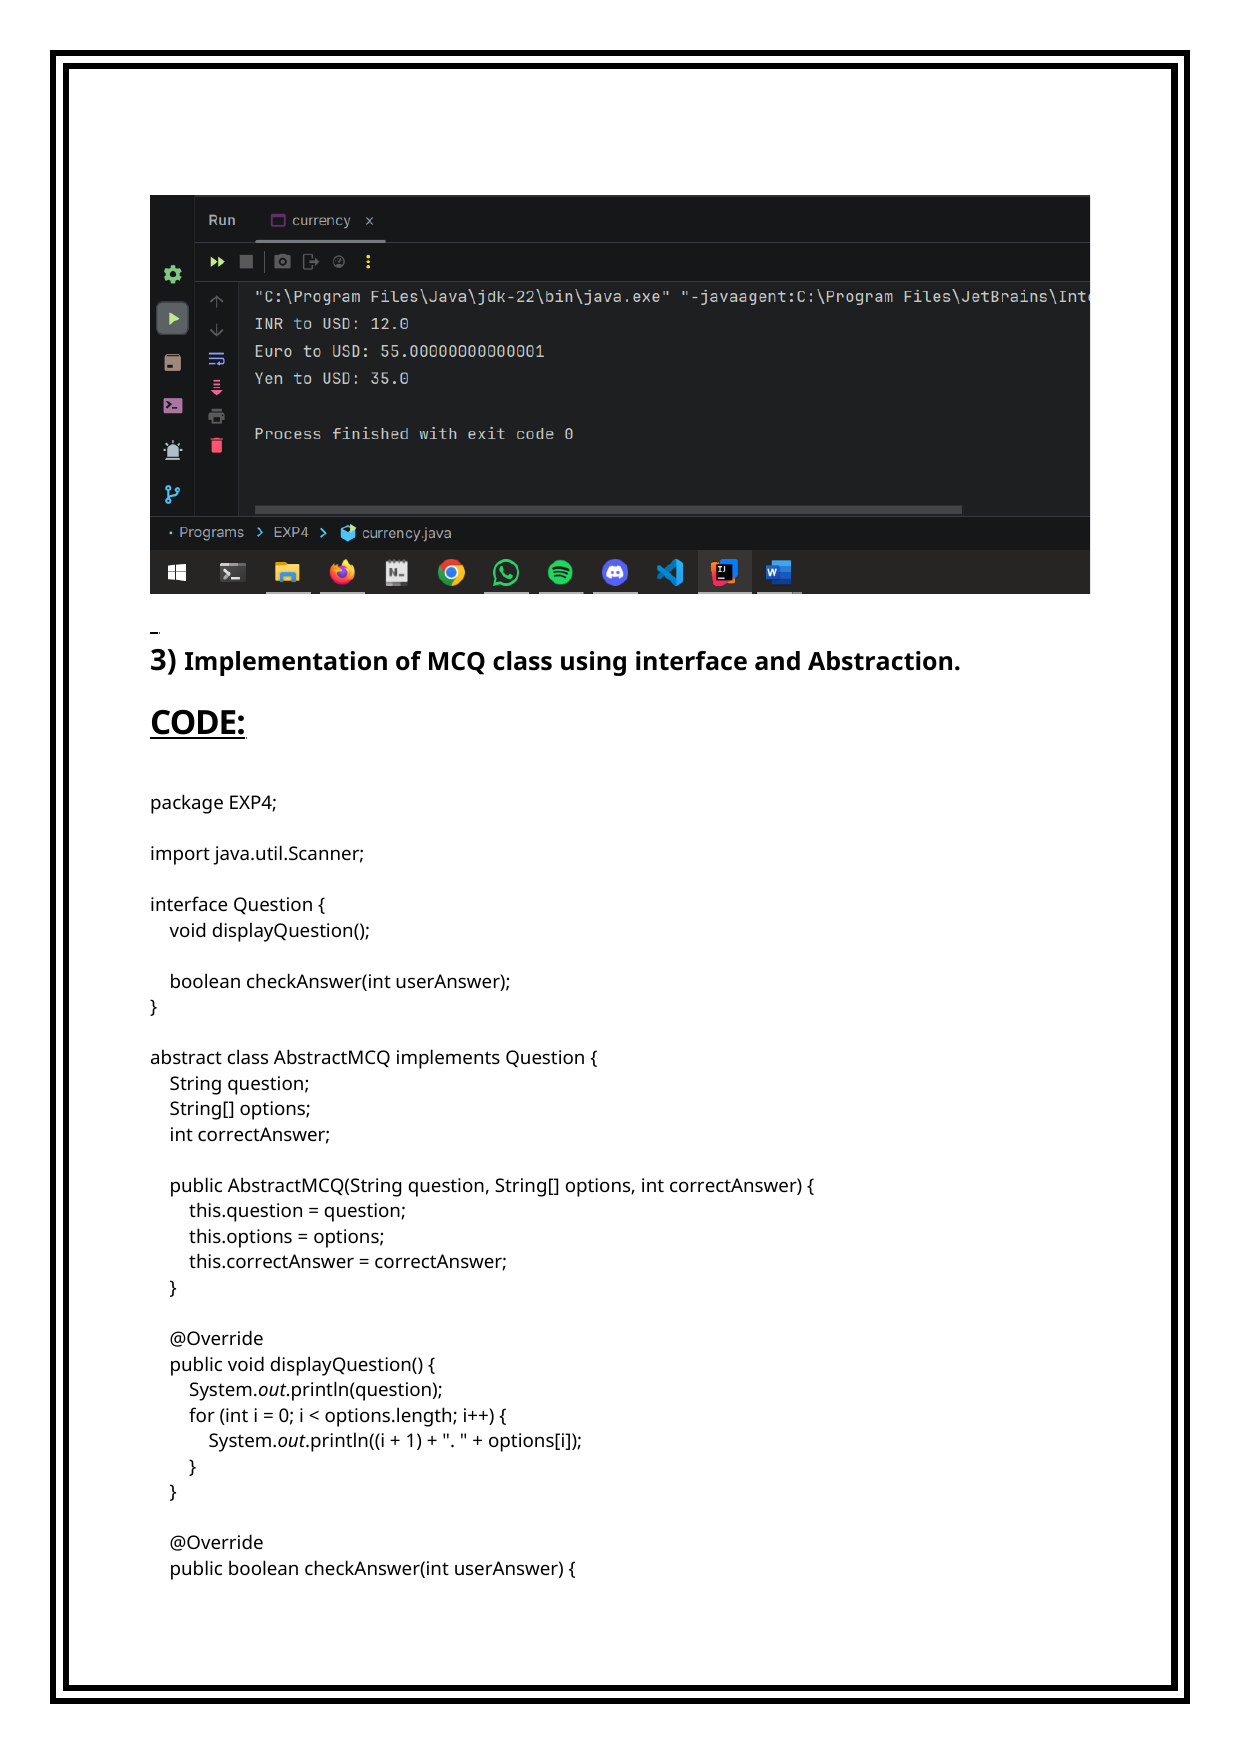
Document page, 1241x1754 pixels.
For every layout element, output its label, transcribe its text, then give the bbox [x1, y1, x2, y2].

text CODE: [150, 699, 1090, 744]
picture [150, 195, 1091, 594]
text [150, 789, 1090, 1581]
text 3) Implementation of MCQ class using interface and Abstraction. [150, 639, 1090, 679]
